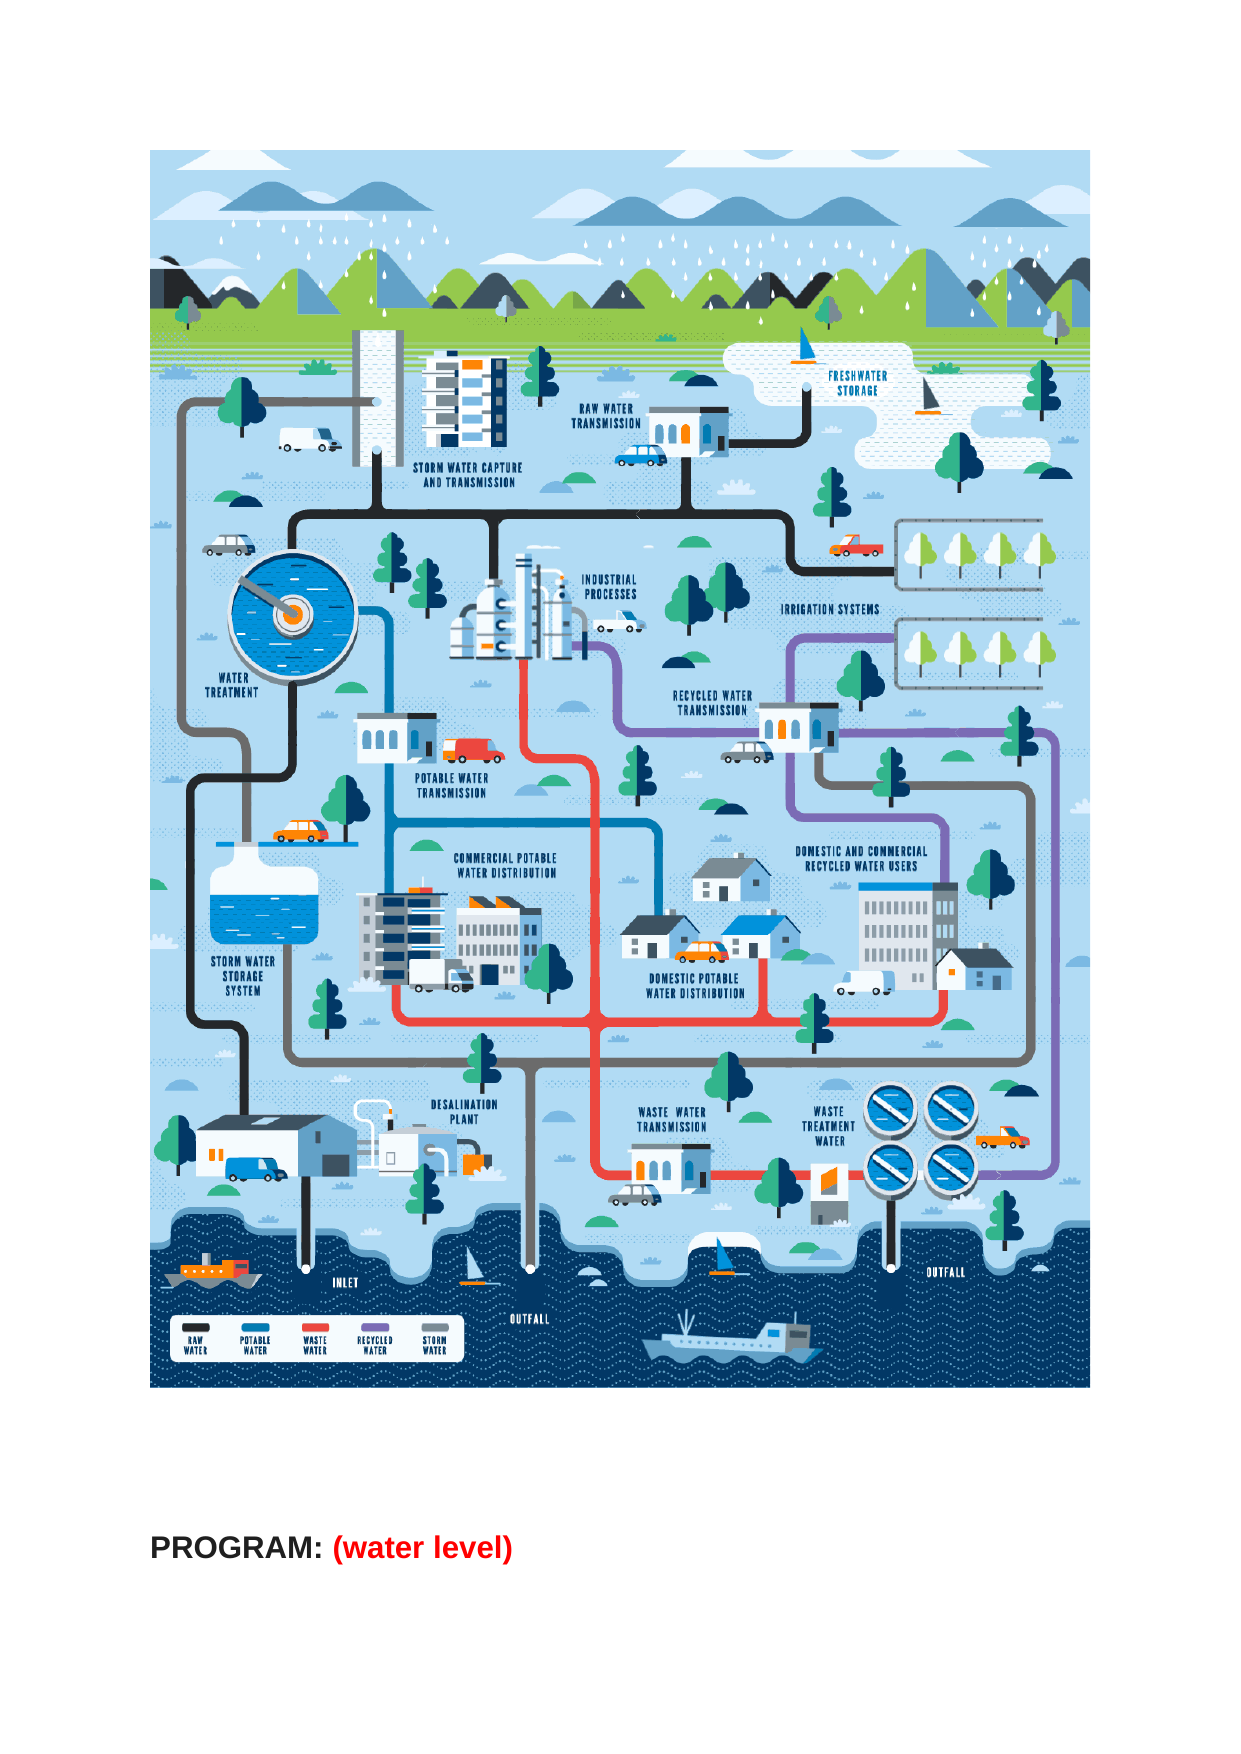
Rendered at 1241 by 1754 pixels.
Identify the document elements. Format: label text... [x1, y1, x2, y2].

picture [150, 150, 1091, 1388]
text PROGRAM: (water level) [150, 1529, 1053, 1565]
